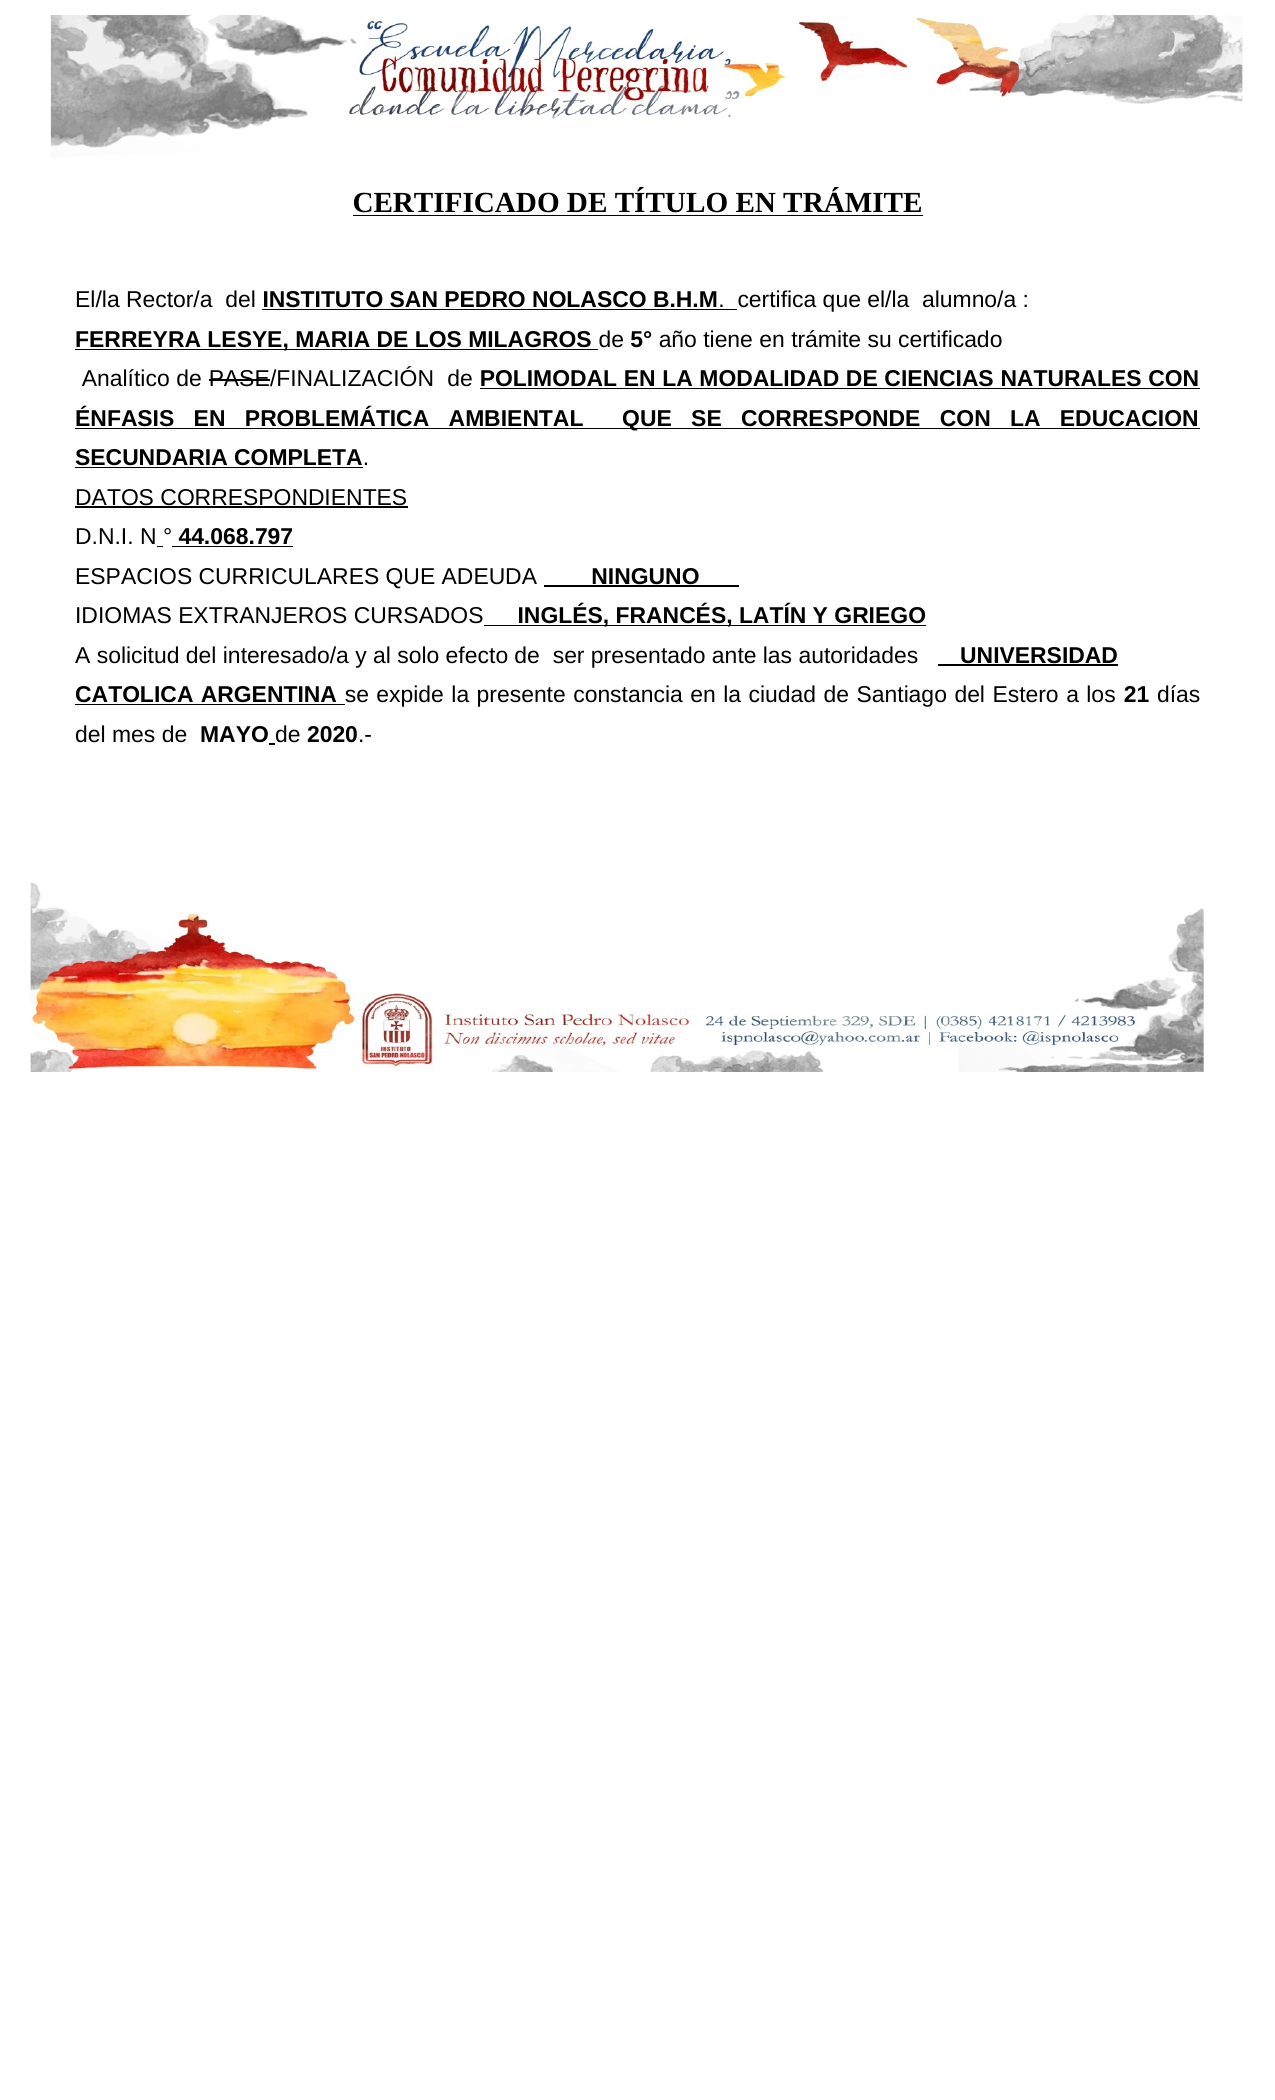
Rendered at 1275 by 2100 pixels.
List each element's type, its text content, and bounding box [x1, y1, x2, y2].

text Analítico de PASE/FINALIZACIÓN de POLIMODAL EN LA MODALIDAD DE CIENCIAS NATURALES CON ÉNFASIS EN PROBLEMÁTICA AMBIENTAL QUE SE CORRESPONDE CON LA EDUCACION SECUNDARIA COMPLETA. [75, 429, 1200, 471]
text FERREYRA LESYE, MARIA DE LOS MILAGROS de 5° año tiene en trámite su certificado [75, 326, 1200, 352]
text ESPACIOS CURRICULARES QUE ADEUDA NINGUNO [75, 563, 1200, 589]
text A solicitud del interesado/a y al solo efecto de ser presentado ante las autoridades UNIVERSIDAD CATOLICA ARGENTINA se expide la presente constancia en la ciudad de Santiago del Estero a los 21 días del mes de MAYO de 2020.- [75, 642, 1200, 747]
text Analítico de PASE/FINALIZACIÓN de POLIMODAL EN LA MODALIDAD DE CIENCIAS NATURALES CON ÉNFASIS EN PROBLEMÁTICA AMBIENTAL QUE SE CORRESPONDE CON LA EDUCACION SECUNDARIA COMPLETA. [75, 365, 1200, 428]
title CERTIFICADO DE TÍTULO EN TRÁMITE [75, 162, 1200, 219]
picture [48, 15, 1241, 162]
picture [28, 864, 1202, 1071]
text IDIOMAS EXTRANJEROS CURSADOS INGLÉS, FRANCÉS, LATÍN Y GRIEGO [75, 602, 1200, 628]
text D.N.I. N ° 44.068.797 [75, 523, 1200, 549]
text El/la Rector/a del INSTITUTO SAN PEDRO NOLASCO B.H.M. certifica que el/la alumno/a : [75, 286, 1200, 313]
text DATOS CORRESPONDIENTES [75, 484, 1200, 510]
